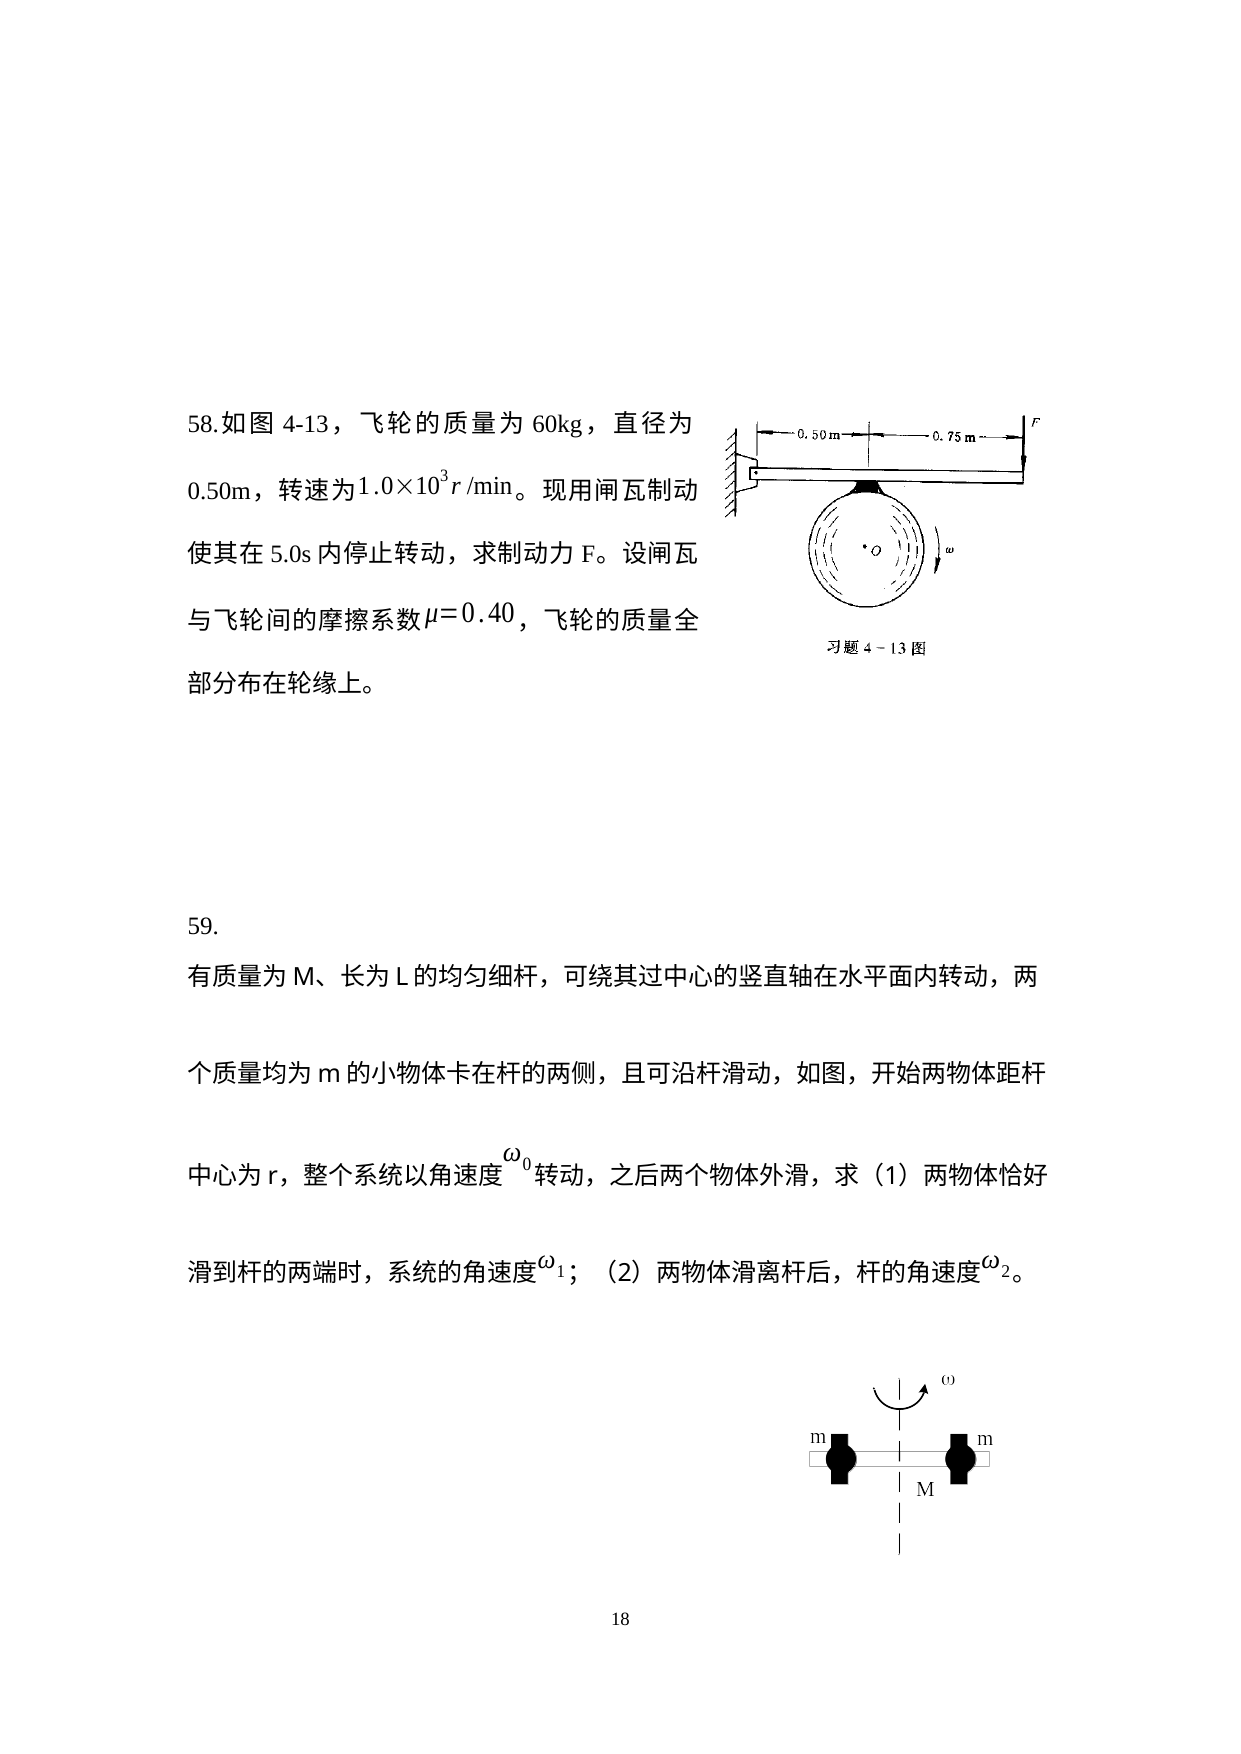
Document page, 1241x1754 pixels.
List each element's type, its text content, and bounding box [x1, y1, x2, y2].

text 有质量为M、长为L的均匀细杆，可绕其过中心的竖直轴在水平面内转动，两个质量均为m的小物体卡在杆的两侧，且可沿杆滑动，如图，开始两物体距杆中心为r，整个系统以角速度转动，之后两个物体外滑，求（1）两物体恰好滑到杆的两端时，系统的角速度；（2）两物体滑离杆后，杆的角速度。 [187, 942, 1053, 1299]
picture [717, 406, 1053, 668]
text 59. [187, 909, 1053, 942]
